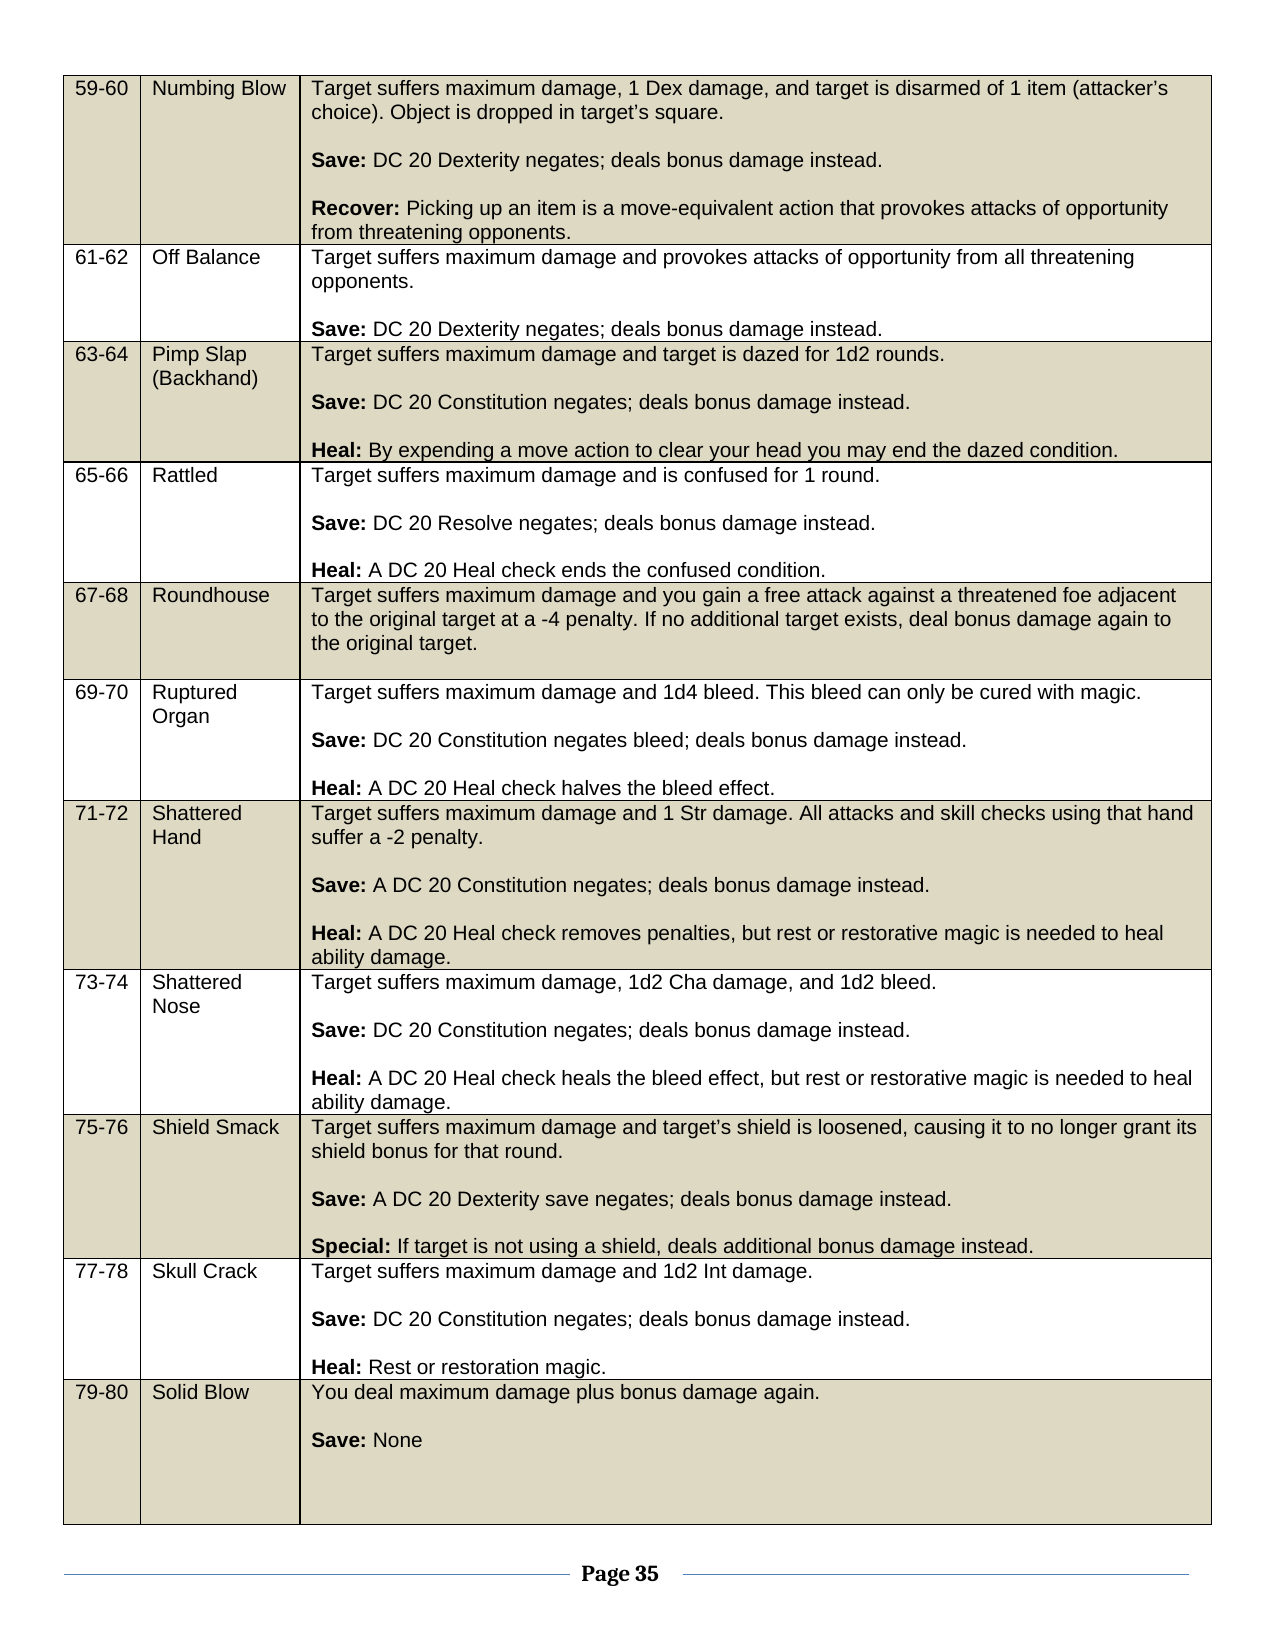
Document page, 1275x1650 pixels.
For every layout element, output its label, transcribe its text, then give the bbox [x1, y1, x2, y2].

table_cell Numbing Blow [141, 76, 299, 244]
table_cell Target suffers maximum damage, 1 Dex damage, and target is disarmed of 1 item (attacker’s choice). Object is dropped in target’s square. Save: DC 20 Dexterity negates; deals bonus damage instead. Recover: Picking up an item is a move-equivalent action that provokes attacks of opportunity from threatening opponents. [301, 76, 1211, 244]
table_cell Target suffers maximum damage and 1d4 bleed. This bleed can only be cured with magic. Save: DC 20 Constitution negates bleed; deals bonus damage instead. Heal: A DC 20 Heal check halves the bleed effect. [301, 680, 1211, 800]
table_cell Target suffers maximum damage and you gain a free attack against a threatened foe adjacent to the original target at a -4 penalty. If no additional target exists, deal bonus damage again to the original target. [301, 583, 1211, 679]
table_cell 77-78 [64, 1259, 140, 1379]
table_cell Off Balance [141, 245, 299, 341]
table_cell Shield Smack [141, 1115, 299, 1258]
table_cell 65-66 [64, 463, 140, 582]
table_cell 61-62 [64, 245, 140, 341]
table_cell Target suffers maximum damage and is confused for 1 round. Save: DC 20 Resolve negates; deals bonus damage instead. Heal: A DC 20 Heal check ends the confused condition. [301, 463, 1211, 582]
table_cell 63-64 [64, 342, 140, 461]
table_cell Shattered Hand [141, 801, 299, 969]
table_cell Target suffers maximum damage and target is dazed for 1d2 rounds. Save: DC 20 Constitution negates; deals bonus damage instead. Heal: By expending a move action to clear your head you may end the dazed condition. [301, 342, 1211, 461]
table_cell Rattled [141, 463, 299, 582]
table_cell 67-68 [64, 583, 140, 679]
table_cell You deal maximum damage plus bonus damage again. Save: None [301, 1380, 1211, 1524]
table_cell 71-72 [64, 801, 140, 969]
table_cell 75-76 [64, 1115, 140, 1258]
table_cell Target suffers maximum damage and target’s shield is loosened, causing it to no longer grant its shield bonus for that round. Save: A DC 20 Dexterity save negates; deals bonus damage instead. Special: If target is not using a shield, deals additional bonus damage instead. [301, 1115, 1211, 1258]
table_cell Target suffers maximum damage and 1 Str damage. All attacks and skill checks using that hand suffer a -2 penalty. Save: A DC 20 Constitution negates; deals bonus damage instead. Heal: A DC 20 Heal check removes penalties, but rest or restorative magic is needed to heal ability damage. [301, 801, 1211, 969]
table_cell Target suffers maximum damage and provokes attacks of opportunity from all threatening opponents. Save: DC 20 Dexterity negates; deals bonus damage instead. [301, 245, 1211, 341]
table_cell Solid Blow [141, 1380, 299, 1524]
table_cell Shattered Nose [141, 970, 299, 1113]
table_cell Skull Crack [141, 1259, 299, 1379]
table_cell 59-60 [64, 76, 140, 244]
table_cell 69-70 [64, 680, 140, 800]
table_cell Ruptured Organ [141, 680, 299, 800]
table_cell 73-74 [64, 970, 140, 1113]
table_cell Target suffers maximum damage, 1d2 Cha damage, and 1d2 bleed. Save: DC 20 Constitution negates; deals bonus damage instead. Heal: A DC 20 Heal check heals the bleed effect, but rest or restorative magic is needed to heal ability damage. [301, 970, 1211, 1113]
table_cell Roundhouse [141, 583, 299, 679]
table_cell Target suffers maximum damage and 1d2 Int damage. Save: DC 20 Constitution negates; deals bonus damage instead. Heal: Rest or restoration magic. [301, 1259, 1211, 1379]
table_cell Pimp Slap (Backhand) [141, 342, 299, 461]
table_cell 79-80 [64, 1380, 140, 1524]
